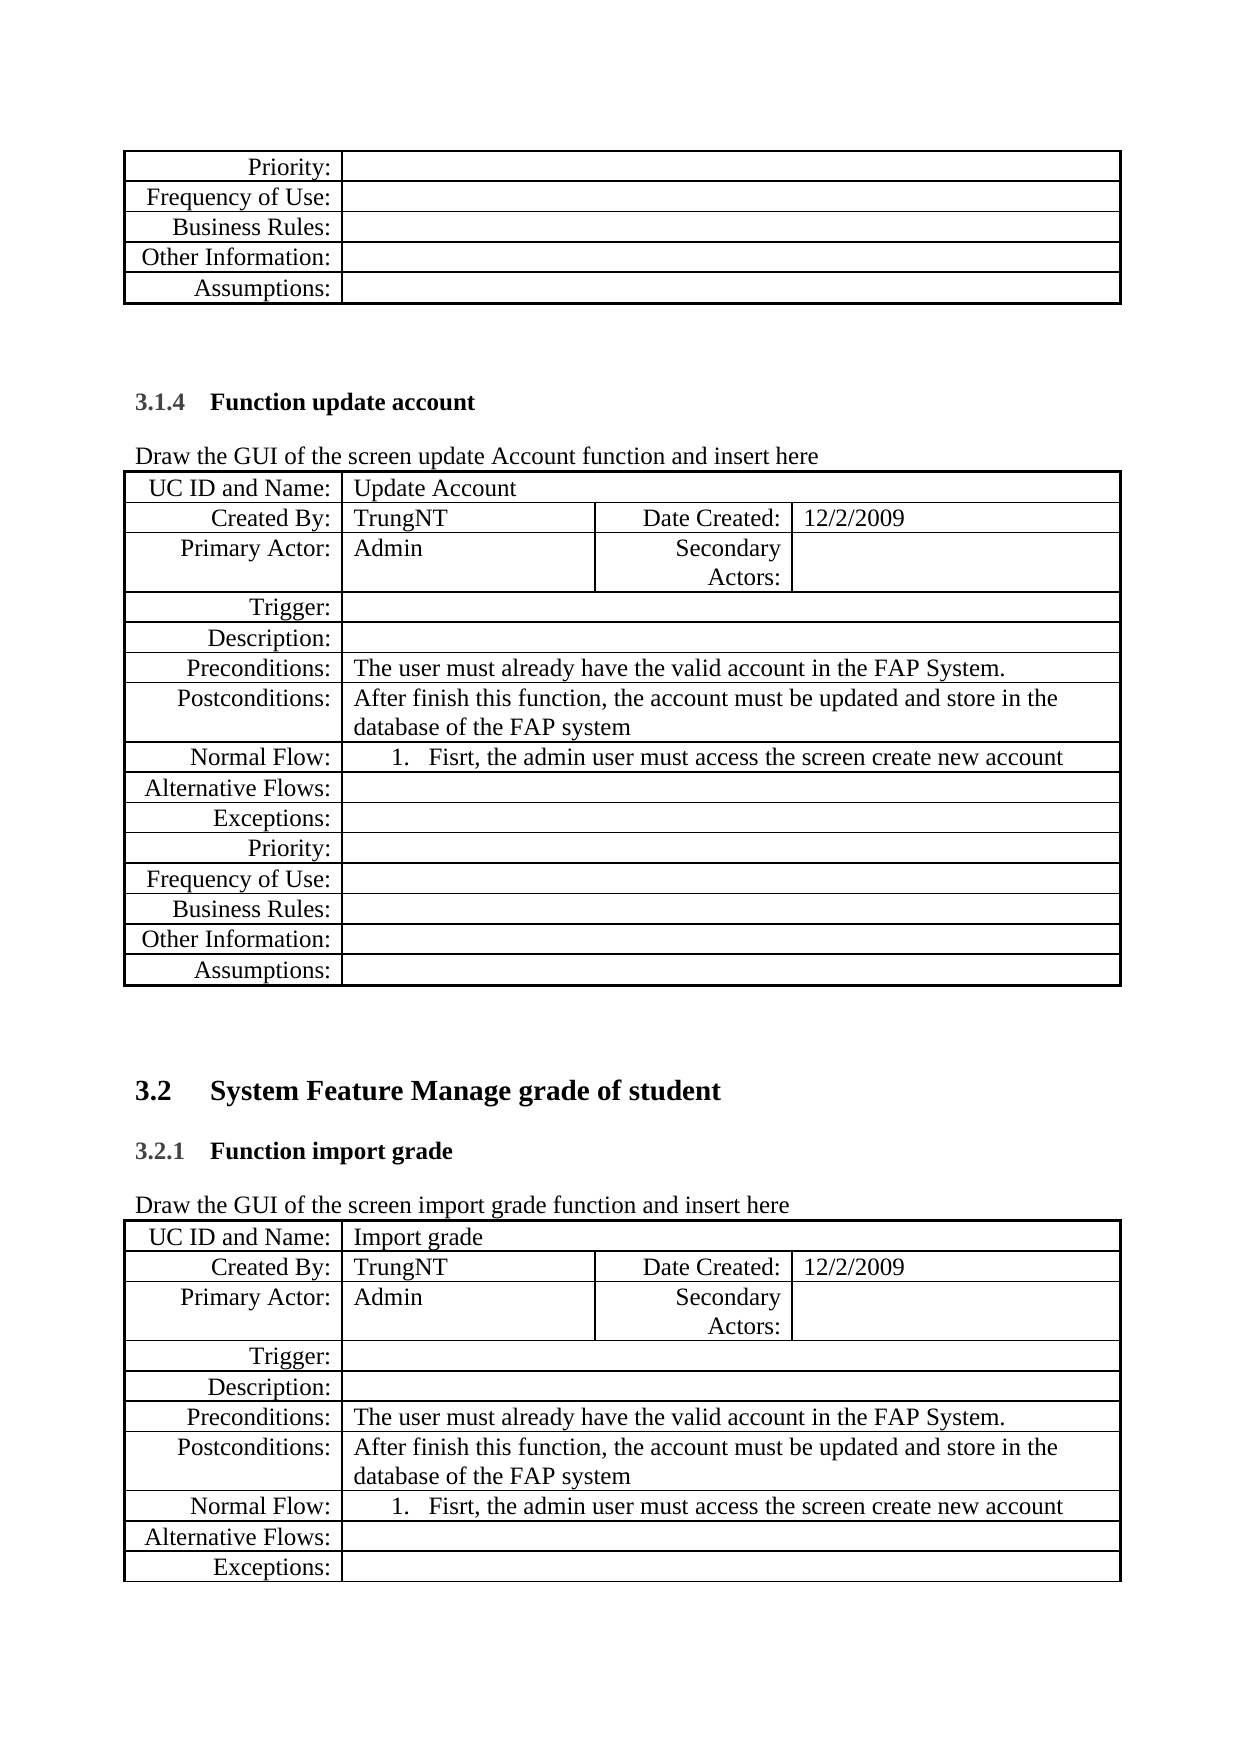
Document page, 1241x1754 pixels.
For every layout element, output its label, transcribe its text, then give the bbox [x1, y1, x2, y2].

table_cell [343, 1372, 1119, 1400]
table_cell Exceptions: [126, 1552, 341, 1581]
table_cell [343, 273, 1119, 302]
table_cell Admin [343, 533, 594, 591]
table_header UC ID and Name: [126, 1222, 341, 1250]
table_header Import grade [343, 1222, 1119, 1250]
table_cell 12/2/2009 [793, 1252, 1119, 1281]
table_cell [343, 894, 1119, 923]
table_cell Exceptions: [126, 803, 341, 832]
table_cell 12/2/2009 [793, 503, 1119, 532]
table_cell The user must already have the valid account in the FAP System. [343, 1402, 1119, 1431]
table_cell [343, 773, 1119, 802]
table_cell Priority: [126, 833, 341, 862]
table_cell [793, 1282, 1119, 1340]
table_cell Primary Actor: [126, 1282, 341, 1340]
table_cell [343, 212, 1119, 241]
table_cell [343, 1522, 1119, 1550]
table_cell [343, 864, 1119, 892]
table_cell Description: [126, 623, 341, 652]
table_cell After finish this function, the account must be updated and store in the database of the FAP system [343, 1432, 1119, 1490]
table_cell TrungNT [343, 503, 594, 532]
subtitle Function import grade [135, 1136, 1105, 1165]
table_cell [343, 623, 1119, 652]
table_cell Business Rules: [126, 894, 341, 923]
table_cell Created By: [126, 1252, 341, 1281]
table_cell Alternative Flows: [126, 773, 341, 802]
table_cell Secondary Actors: [596, 1282, 791, 1340]
table_cell Priority: [126, 152, 341, 180]
table_cell [343, 833, 1119, 862]
table_cell The user must already have the valid account in the FAP System. [343, 653, 1119, 682]
table_header UC ID and Name: [126, 473, 341, 502]
table_cell [343, 243, 1119, 271]
subtitle Function update account [135, 387, 1105, 416]
table_cell Other Information: [126, 243, 341, 271]
table_cell After finish this function, the account must be updated and store in the database of the FAP system [343, 683, 1119, 741]
table_cell Frequency of Use: [126, 864, 341, 892]
table_cell Created By: [126, 503, 341, 532]
table_cell Postconditions: [126, 1432, 341, 1490]
text Draw the GUI of the screen update Account function and insert here [135, 441, 1105, 470]
table_cell Normal Flow: [126, 743, 341, 771]
table_cell Business Rules: [126, 212, 341, 241]
table_cell Secondary Actors: [596, 533, 791, 591]
table_cell Trigger: [126, 593, 341, 621]
table_cell Preconditions: [126, 1402, 341, 1431]
table_cell Date Created: [596, 1252, 791, 1281]
table_cell Fisrt, the admin user must access the screen create new account [343, 1491, 1119, 1520]
table_cell Postconditions: [126, 683, 341, 741]
table_cell Primary Actor: [126, 533, 341, 591]
subtitle System Feature Manage grade of student [135, 1073, 1105, 1107]
table_cell Admin [343, 1282, 594, 1340]
table_cell Preconditions: [126, 653, 341, 682]
table_cell Fisrt, the admin user must access the screen create new account [343, 743, 1119, 771]
table_cell [343, 182, 1119, 211]
table_cell Trigger: [126, 1341, 341, 1370]
table_cell [343, 152, 1119, 180]
table_cell [343, 955, 1119, 983]
table_cell [343, 593, 1119, 621]
table_cell Date Created: [596, 503, 791, 532]
table_cell [343, 803, 1119, 832]
table_cell [343, 1552, 1119, 1581]
table_cell Other Information: [126, 925, 341, 953]
table_cell Alternative Flows: [126, 1522, 341, 1550]
table_cell Normal Flow: [126, 1491, 341, 1520]
table_cell [343, 925, 1119, 953]
table_cell [343, 1341, 1119, 1370]
text Draw the GUI of the screen import grade function and insert here [135, 1190, 1105, 1218]
table_header Update Account [343, 473, 1119, 502]
table_cell Assumptions: [126, 955, 341, 983]
table_cell Description: [126, 1372, 341, 1400]
table_cell Assumptions: [126, 273, 341, 302]
table_cell [793, 533, 1119, 591]
table_cell Frequency of Use: [126, 182, 341, 211]
table_cell TrungNT [343, 1252, 594, 1281]
